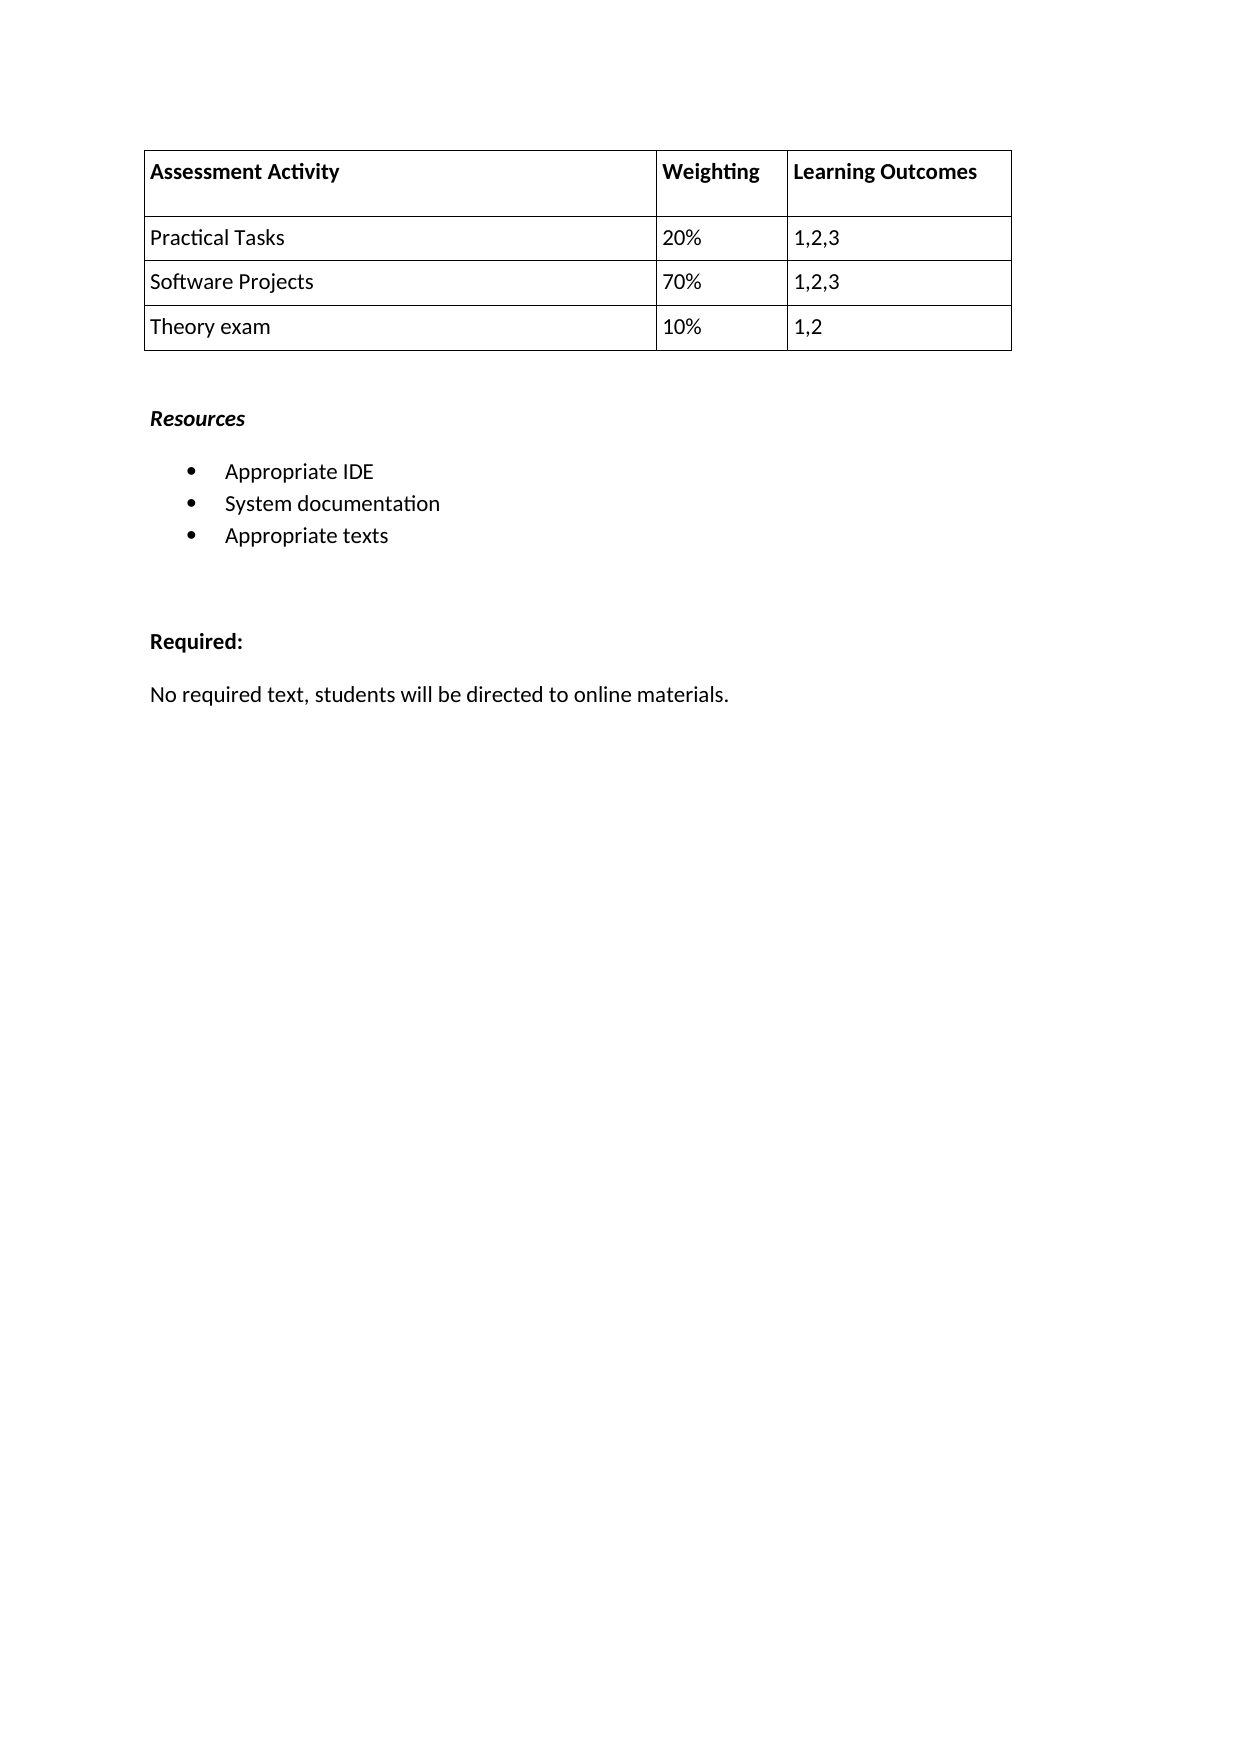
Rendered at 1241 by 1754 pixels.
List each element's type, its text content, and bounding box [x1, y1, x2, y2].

list Appropriate IDE [187, 457, 1090, 485]
text Resources [150, 404, 1090, 432]
list System documentation [187, 489, 1090, 517]
table_cell 70% [657, 261, 787, 305]
table_cell 1,2,3 [788, 261, 1011, 305]
table_header Assessment Activity [145, 151, 656, 216]
table_header Learning Outcomes [788, 151, 1011, 216]
table_cell 20% [657, 217, 787, 260]
table_cell 10% [657, 306, 787, 350]
table_cell Software Projects [145, 261, 656, 305]
list Appropriate texts [187, 521, 1090, 549]
table_cell 1,2,3 [788, 217, 1011, 260]
table_cell Practical Tasks [145, 217, 656, 260]
text No required text, students will be directed to online materials. [150, 681, 1090, 708]
table_header Weighting [657, 151, 787, 216]
table_cell 1,2 [788, 306, 1011, 350]
table_cell Theory exam [145, 306, 656, 350]
text Required: [150, 627, 1090, 656]
